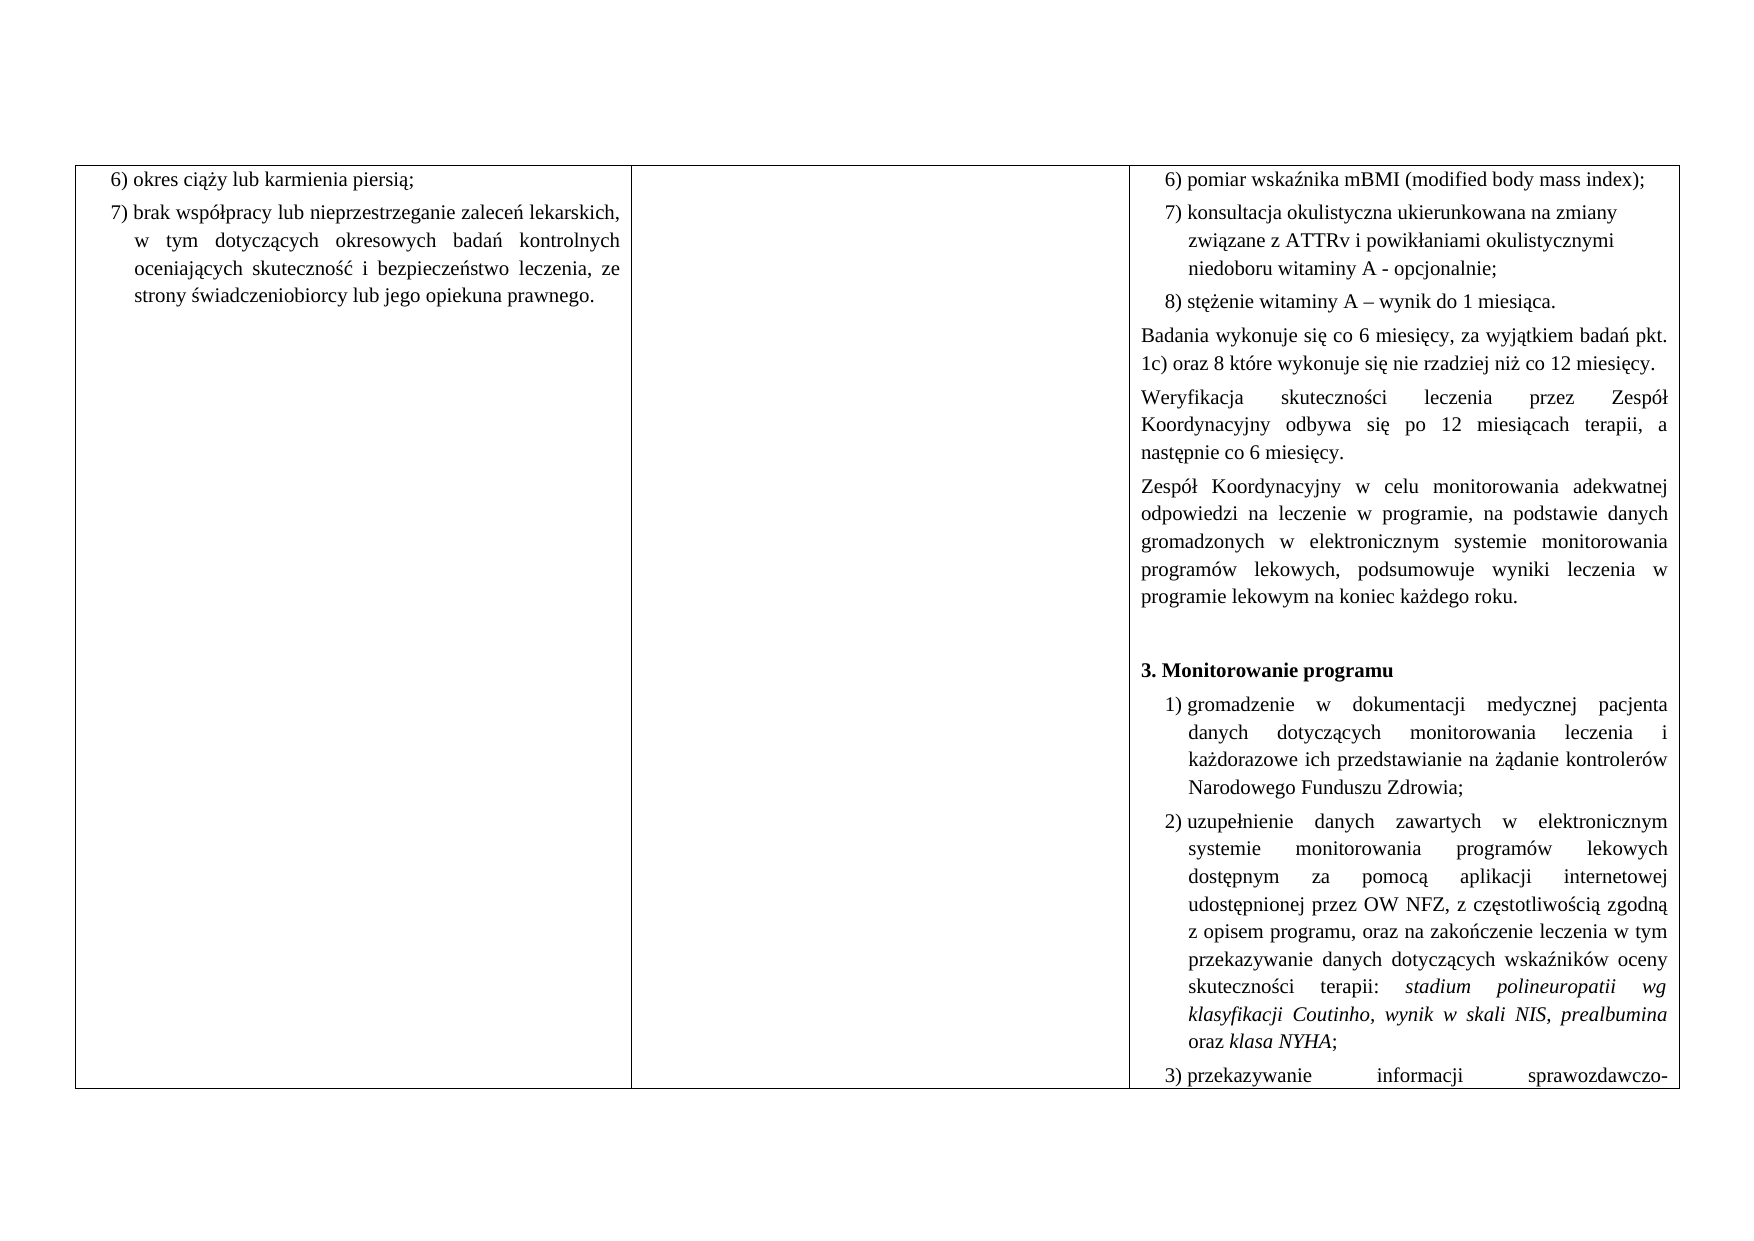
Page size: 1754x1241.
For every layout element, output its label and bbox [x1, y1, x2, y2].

table_cell [632, 166, 1129, 1087]
table_cell [76, 166, 631, 1087]
table_cell [1130, 166, 1679, 1087]
